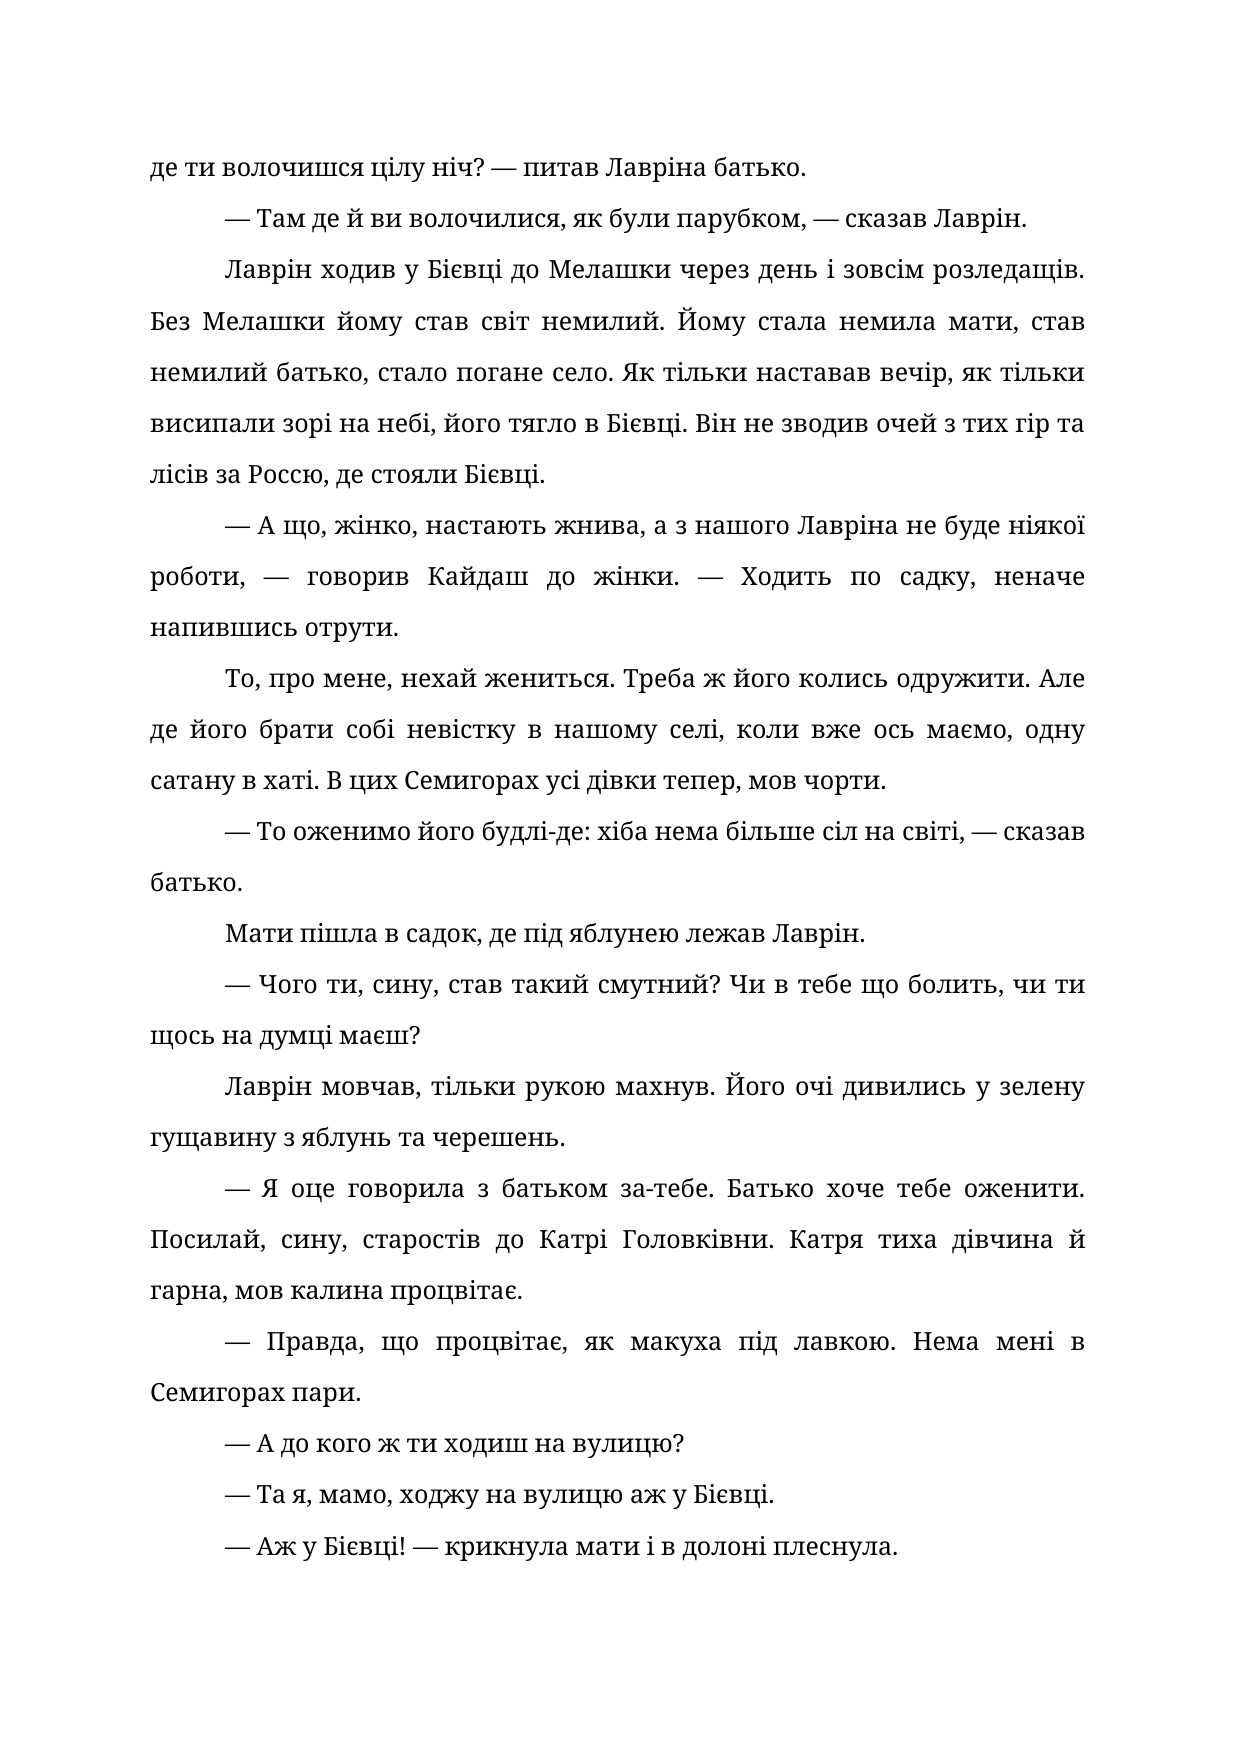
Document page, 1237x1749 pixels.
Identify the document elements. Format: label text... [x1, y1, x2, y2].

text — Чого ти, сину, став такий смутний? Чи в тебе що болить, чи ти щось на думці маєш? [150, 967, 1086, 1052]
text — Там де й ви волочилися, як були парубком, — сказав Лаврін. [150, 201, 1086, 235]
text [150, 150, 1086, 184]
text То, про мене, нехай жениться. Треба ж його колись одружити. Але де його брати собі невістку в нашому селі, коли вже ось маємо, одну сатану в хаті. В цих Семигорах усі дівки тепер, мов чорти. [150, 660, 1086, 797]
text — То оженимо його будлі-де: хіба нема більше сіл на світі, — сказав батько. [150, 813, 1086, 899]
text — А до кого ж ти ходиш на вулицю? [150, 1426, 1086, 1460]
text — А що, жінко, настають жнива, а з нашого Лавріна не буде ніякої роботи, — говорив Кайдаш до жінки. — Ходить по садку, неначе напившись отрути. [150, 507, 1086, 643]
text — Аж у Бієвці! — крикнула мати і в долоні плеснула. [150, 1528, 1086, 1562]
text — Правда, що процвітає, як макуха під лавкою. Нема мені в Семигорах пари. [150, 1324, 1086, 1409]
text Лаврін ходив у Бієвці до Мелашки через день і зовсім розледащів. Без Мелашки йому став світ немилий. Йому стала немила мати, став немилий батько, стало погане село. Як тільки наставав вечір, як тільки висипали зорі на небі, його тягло в Бієвці. Він не зводив очей з тих гір та лісів за Россю, де стояли Бієвці. [150, 252, 1086, 490]
text — Та я, мамо, ходжу на вулицю аж у Бієвці. [150, 1477, 1086, 1511]
text Лаврін мовчав, тільки рукою махнув. Його очі дивились у зелену гущавину з яблунь та черешень. [150, 1069, 1086, 1154]
text Мати пішла в садок, де під яблунею лежав Лаврін. [150, 916, 1086, 950]
text — Я оце говорила з батьком за-тебе. Батько хоче тебе оженити. Посилай, сину, старостів до Катрі Головківни. Катря тиха дівчина й гарна, мов калина процвітає. [150, 1171, 1086, 1307]
